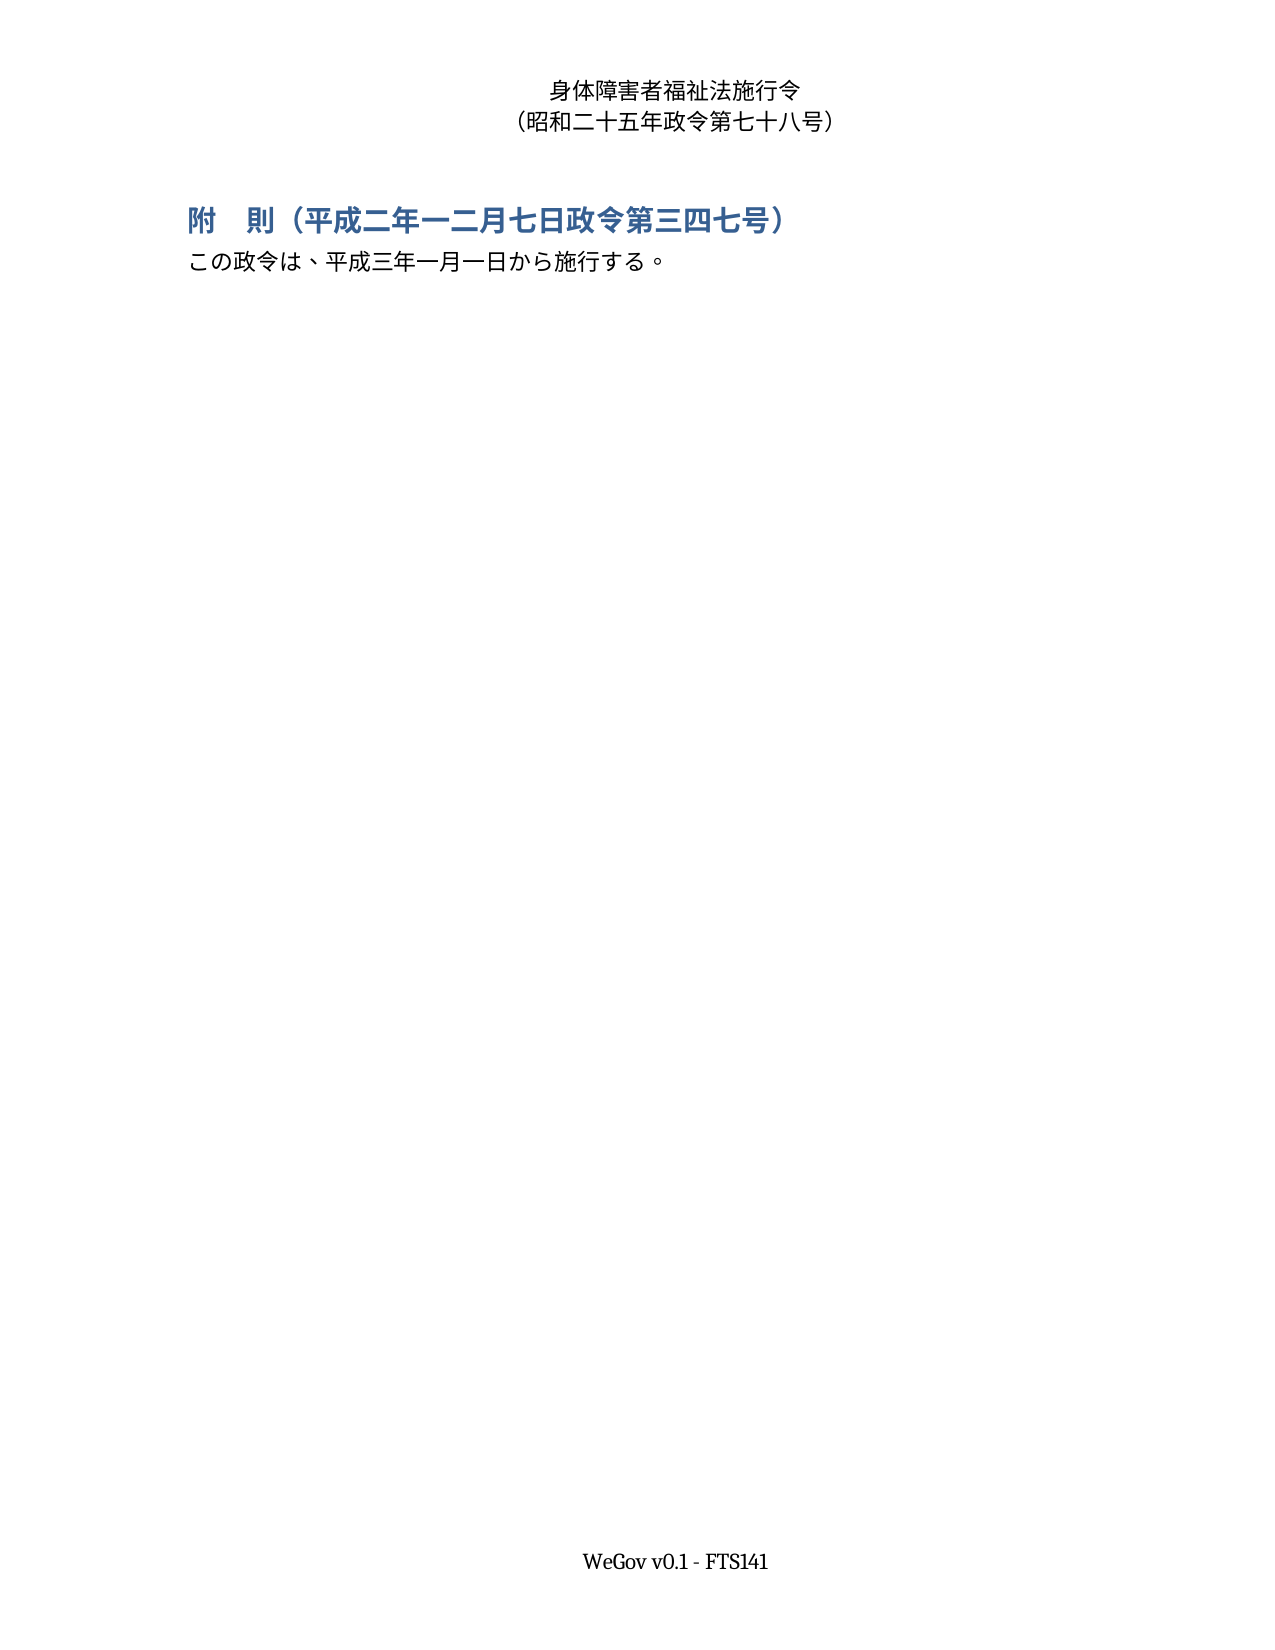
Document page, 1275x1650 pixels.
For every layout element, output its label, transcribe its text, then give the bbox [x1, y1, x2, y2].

text この政令は、平成三年一月一日から施行する。 [187, 246, 1087, 277]
subtitle 附 則（平成二年一二月七日政令第三四七号） [187, 200, 1087, 240]
